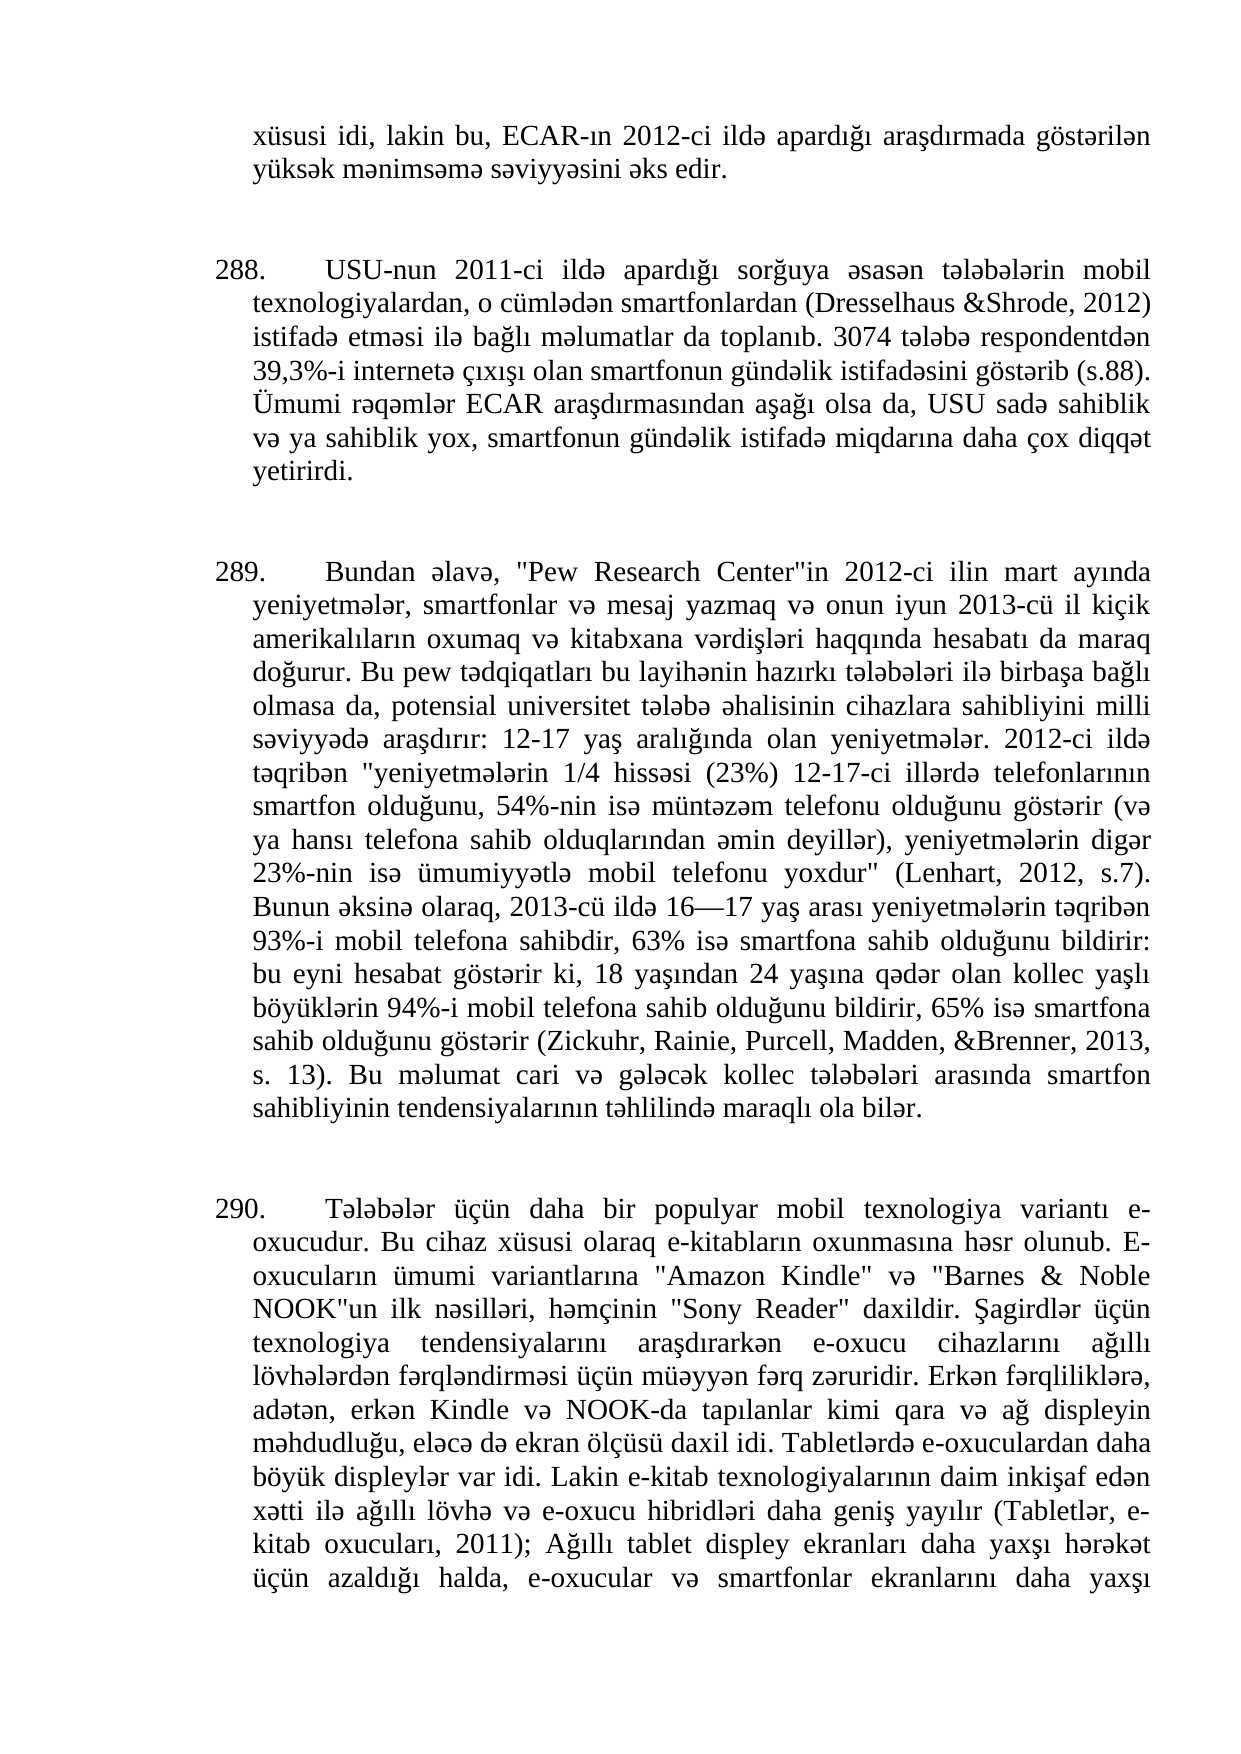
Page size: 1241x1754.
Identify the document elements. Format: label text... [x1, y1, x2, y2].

list USU-nun 2011-ci ildə apardığı sorğuya əsasən tələbələrin mobil texnologiyalardan, o cümlədən smartfonlardan (Dresselhaus &Shrode, 2012) istifadə etməsi ilə bağlı məlumatlar da toplanıb. 3074 tələbə respondentdən 39,3%-i internetə çıxışı olan smartfonun gündəlik istifadəsini göstərib (s.88). Ümumi rəqəmlər ECAR araşdırmasından aşağı olsa da, USU sadə sahiblik və ya sahiblik yox, smartfonun gündəlik istifadə miqdarına daha çox diqqət yetirirdi. [215, 252, 1152, 487]
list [215, 118, 1152, 185]
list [215, 1191, 1152, 1593]
list Bundan əlavə, "Pew Research Center"in 2012-ci ilin mart ayında yeniyetmələr, smartfonlar və mesaj yazmaq və onun iyun 2013-cü il kiçik amerikalıların oxumaq və kitabxana vərdişləri haqqında hesabatı da maraq doğurur. Bu pew tədqiqatları bu layihənin hazırkı tələbələri ilə birbaşa bağlı olmasa da, potensial universitet tələbə əhalisinin cihazlara sahibliyini milli səviyyədə araşdırır: 12-17 yaş aralığında olan yeniyetmələr. 2012-ci ildə təqribən "yeniyetmələrin 1/4 hissəsi (23%) 12-17-ci illərdə telefonlarının smartfon olduğunu, 54%-nin isə müntəzəm telefonu olduğunu göstərir (və ya hansı telefona sahib olduqlarından əmin deyillər), yeniyetmələrin digər 23%-nin isə ümumiyyətlə mobil telefonu yoxdur" (Lenhart, 2012, s.7). Bunun əksinə olaraq, 2013-cü ildə 16—17 yaş arası yeniyetmələrin təqribən 93%-i mobil telefona sahibdir, 63% isə smartfona sahib olduğunu bildirir: bu eyni hesabat göstərir ki, 18 yaşından 24 yaşına qədər olan kollec yaşlı böyüklərin 94%-i mobil telefona sahib olduğunu bildirir, 65% isə smartfona sahib olduğunu göstərir (Zickuhr, Rainie, Purcell, Madden, &Brenner, 2013, s. 13). Bu məlumat cari və gələcək kollec tələbələri arasında smartfon sahibliyinin tendensiyalarının təhlilində maraqlı ola bilər. [215, 554, 1152, 1124]
